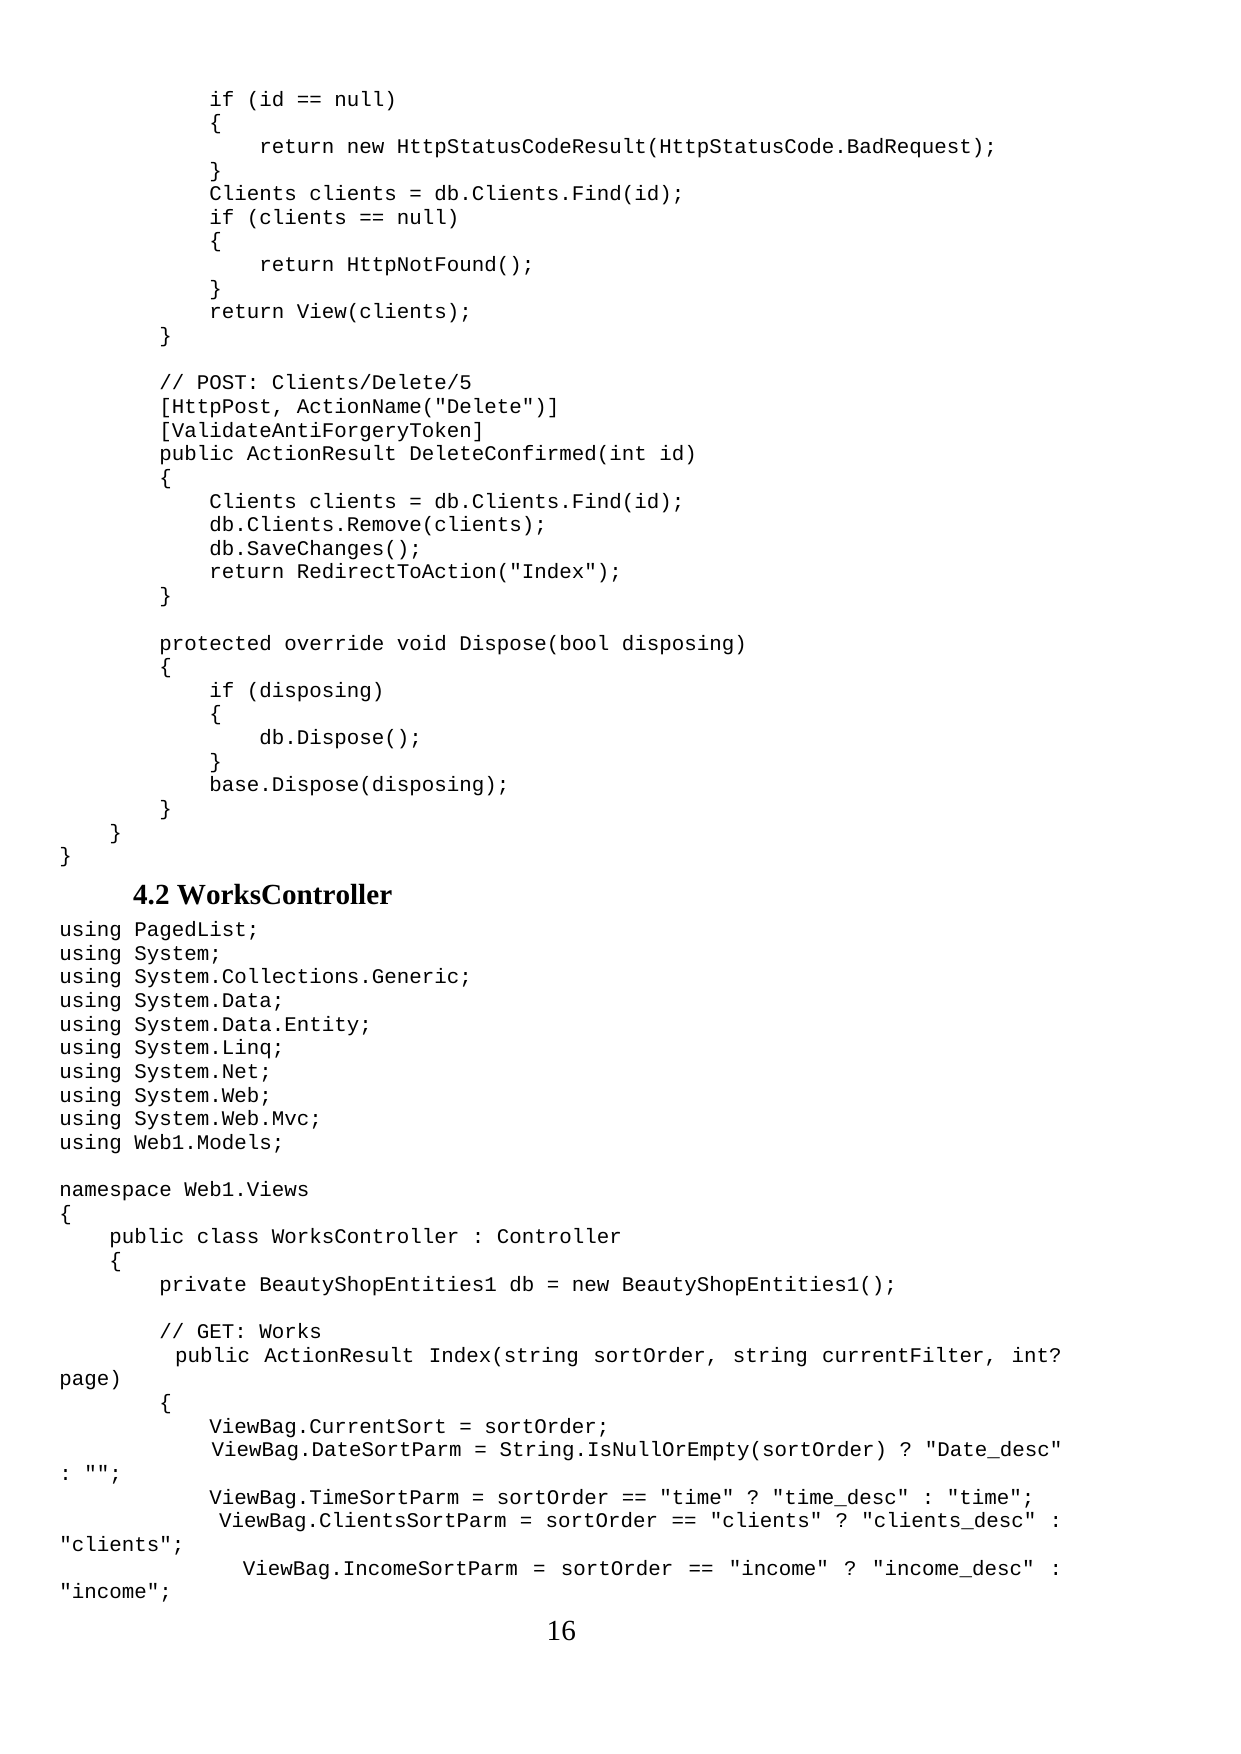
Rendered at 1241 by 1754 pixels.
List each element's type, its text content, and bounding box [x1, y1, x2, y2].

text } [59, 278, 1063, 301]
text { [59, 1250, 1063, 1274]
text Clients clients = db.Clients.Find(id); [59, 491, 1063, 514]
text using PagedList; [59, 919, 1063, 943]
text } [59, 751, 1063, 774]
text ViewBag.CurrentSort = sortOrder; [59, 1416, 1063, 1439]
text db.Dispose(); [59, 727, 1063, 751]
text } [59, 845, 1063, 869]
text } [59, 159, 1063, 183]
text return View(clients); [59, 301, 1063, 325]
text ViewBag.ClientsSortParm = sortOrder == "clients" ? "clients_desc" : "clients"; [59, 1510, 1063, 1558]
text using System.Collections.Generic; [59, 966, 1063, 990]
text // GET: Works [59, 1321, 1063, 1345]
text return HttpNotFound(); [59, 254, 1063, 278]
text { [59, 656, 1063, 680]
text } [59, 325, 1063, 349]
text { [59, 112, 1063, 136]
text if (clients == null) [59, 207, 1063, 231]
text // POST: Clients/Delete/5 [59, 372, 1063, 396]
text { [59, 467, 1063, 491]
text public class WorksController : Controller [59, 1227, 1063, 1250]
text { [59, 703, 1063, 727]
text using System.Net; [59, 1061, 1063, 1085]
text } [59, 798, 1063, 822]
text namespace Web1.Views [59, 1179, 1063, 1203]
text public ActionResult DeleteConfirmed(int id) [59, 443, 1063, 467]
text using System.Data; [59, 990, 1063, 1014]
text return new HttpStatusCodeResult(HttpStatusCode.BadRequest); [59, 136, 1063, 159]
text return RedirectToAction("Index"); [59, 562, 1063, 585]
text using System; [59, 943, 1063, 966]
text } [59, 822, 1063, 845]
text ViewBag.IncomeSortParm = sortOrder == "income" ? "income_desc" : "income"; [59, 1558, 1063, 1605]
text ViewBag.TimeSortParm = sortOrder == "time" ? "time_desc" : "time"; [59, 1487, 1063, 1510]
text [HttpPost, ActionName("Delete")] [59, 396, 1063, 420]
subtitle 4.2 WorksController [133, 877, 1063, 911]
text private BeautyShopEntities1 db = new BeautyShopEntities1(); [59, 1274, 1063, 1297]
text { [59, 1392, 1063, 1416]
text db.Clients.Remove(clients); [59, 514, 1063, 538]
text ViewBag.DateSortParm = String.IsNullOrEmpty(sortOrder) ? "Date_desc" : ""; [59, 1439, 1063, 1487]
text if (disposing) [59, 680, 1063, 703]
text base.Dispose(disposing); [59, 774, 1063, 798]
text using System.Data.Entity; [59, 1014, 1063, 1037]
text using Web1.Models; [59, 1132, 1063, 1156]
text db.SaveChanges(); [59, 538, 1063, 562]
text Clients clients = db.Clients.Find(id); [59, 183, 1063, 207]
text public ActionResult Index(string sortOrder, string currentFilter, int? page) [59, 1345, 1063, 1392]
text [ValidateAntiForgeryToken] [59, 420, 1063, 443]
text using System.Web; [59, 1085, 1063, 1108]
text { [59, 231, 1063, 254]
text if (id == null) [59, 89, 1063, 112]
text using System.Web.Mvc; [59, 1108, 1063, 1132]
text } [59, 585, 1063, 609]
text { [59, 1203, 1063, 1227]
text protected override void Dispose(bool disposing) [59, 632, 1063, 656]
text using System.Linq; [59, 1037, 1063, 1061]
